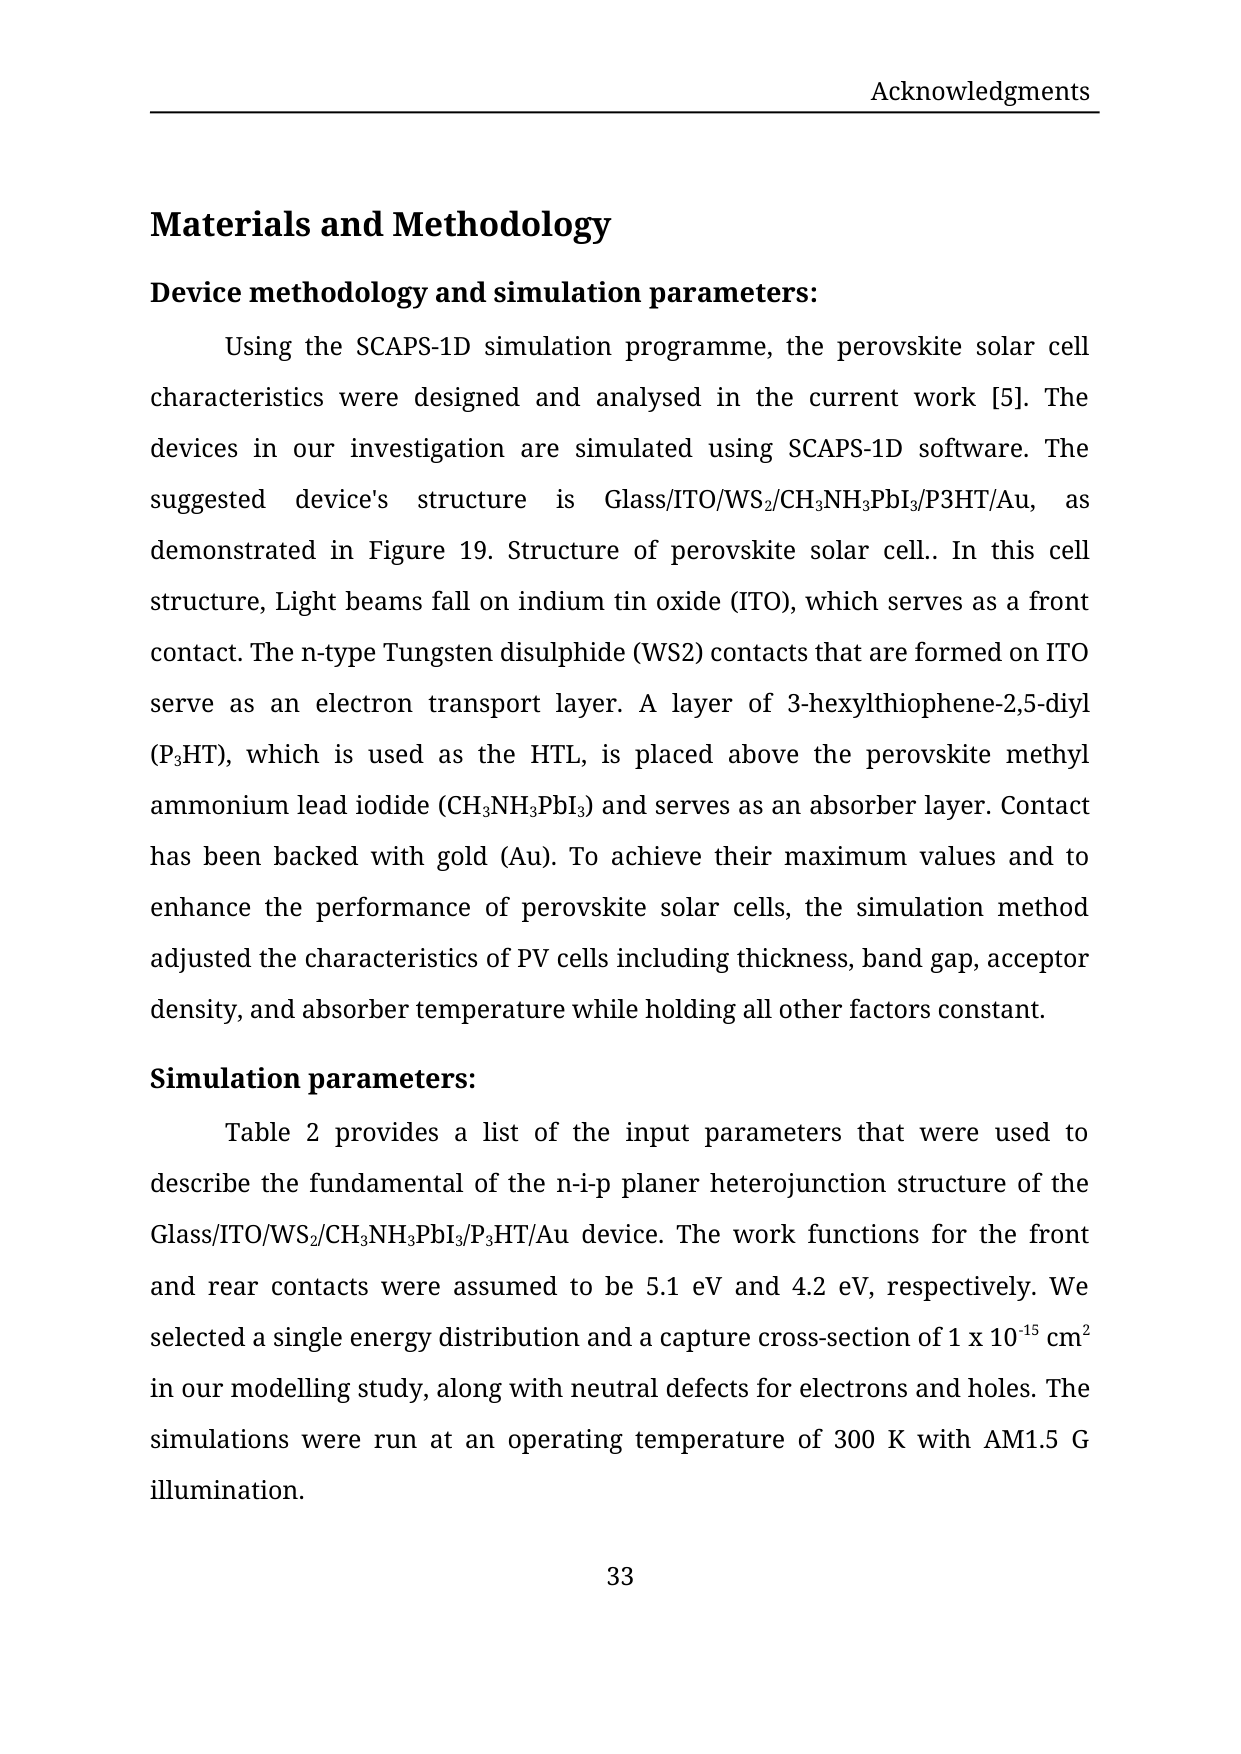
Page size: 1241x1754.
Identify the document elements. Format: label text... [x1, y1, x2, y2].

subtitle Simulation parameters: [150, 1060, 1090, 1097]
text Table 2 provides a list of the input parameters that were used to describe the fundamental of the n-i-p planer heterojunction structure of the Glass/ITO/WS2/CH3NH3PbI3/P3HT/Au device. The work functions for the front and rear contacts were assumed to be 5.1 eV and 4.2 eV, respectively. We selected a single energy distribution and a capture cross-section of 1 x 10-15 cm2 in our modelling study, along with neutral defects for electrons and holes. The simulations were run at an operating temperature of 300 K with AM1.5 G illumination. [150, 1115, 1090, 1506]
text Using the SCAPS-1D simulation programme, the perovskite solar cell characteristics were designed and analysed in the current work [5]. The devices in our investigation are simulated using SCAPS-1D software. The suggested device's structure is Glass/ITO/WS2/CH3NH3PbI3/P3HT/Au, as demonstrated in Figure 19. Structure of perovskite solar cell.. In this cell structure, Light beams fall on indium tin oxide (ITO), which serves as a front contact. The n-type Tungsten disulphide (WS2) contacts that are formed on ITO serve as an electron transport layer. A layer of 3-hexylthiophene-2,5-diyl (P3HT), which is used as the HTL, is placed above the perovskite methyl ammonium lead iodide (CH3NH3PbI3) and serves as an absorber layer. Contact has been backed with gold (Au). To achieve their maximum values and to enhance the performance of perovskite solar cells, the simulation method adjusted the characteristics of PV cells including thickness, band gap, acceptor density, and absorber temperature while holding all other factors constant. [150, 328, 1090, 1026]
subtitle Device methodology and simulation parameters: [150, 273, 1090, 310]
subtitle Materials and Methodology [150, 201, 1090, 246]
